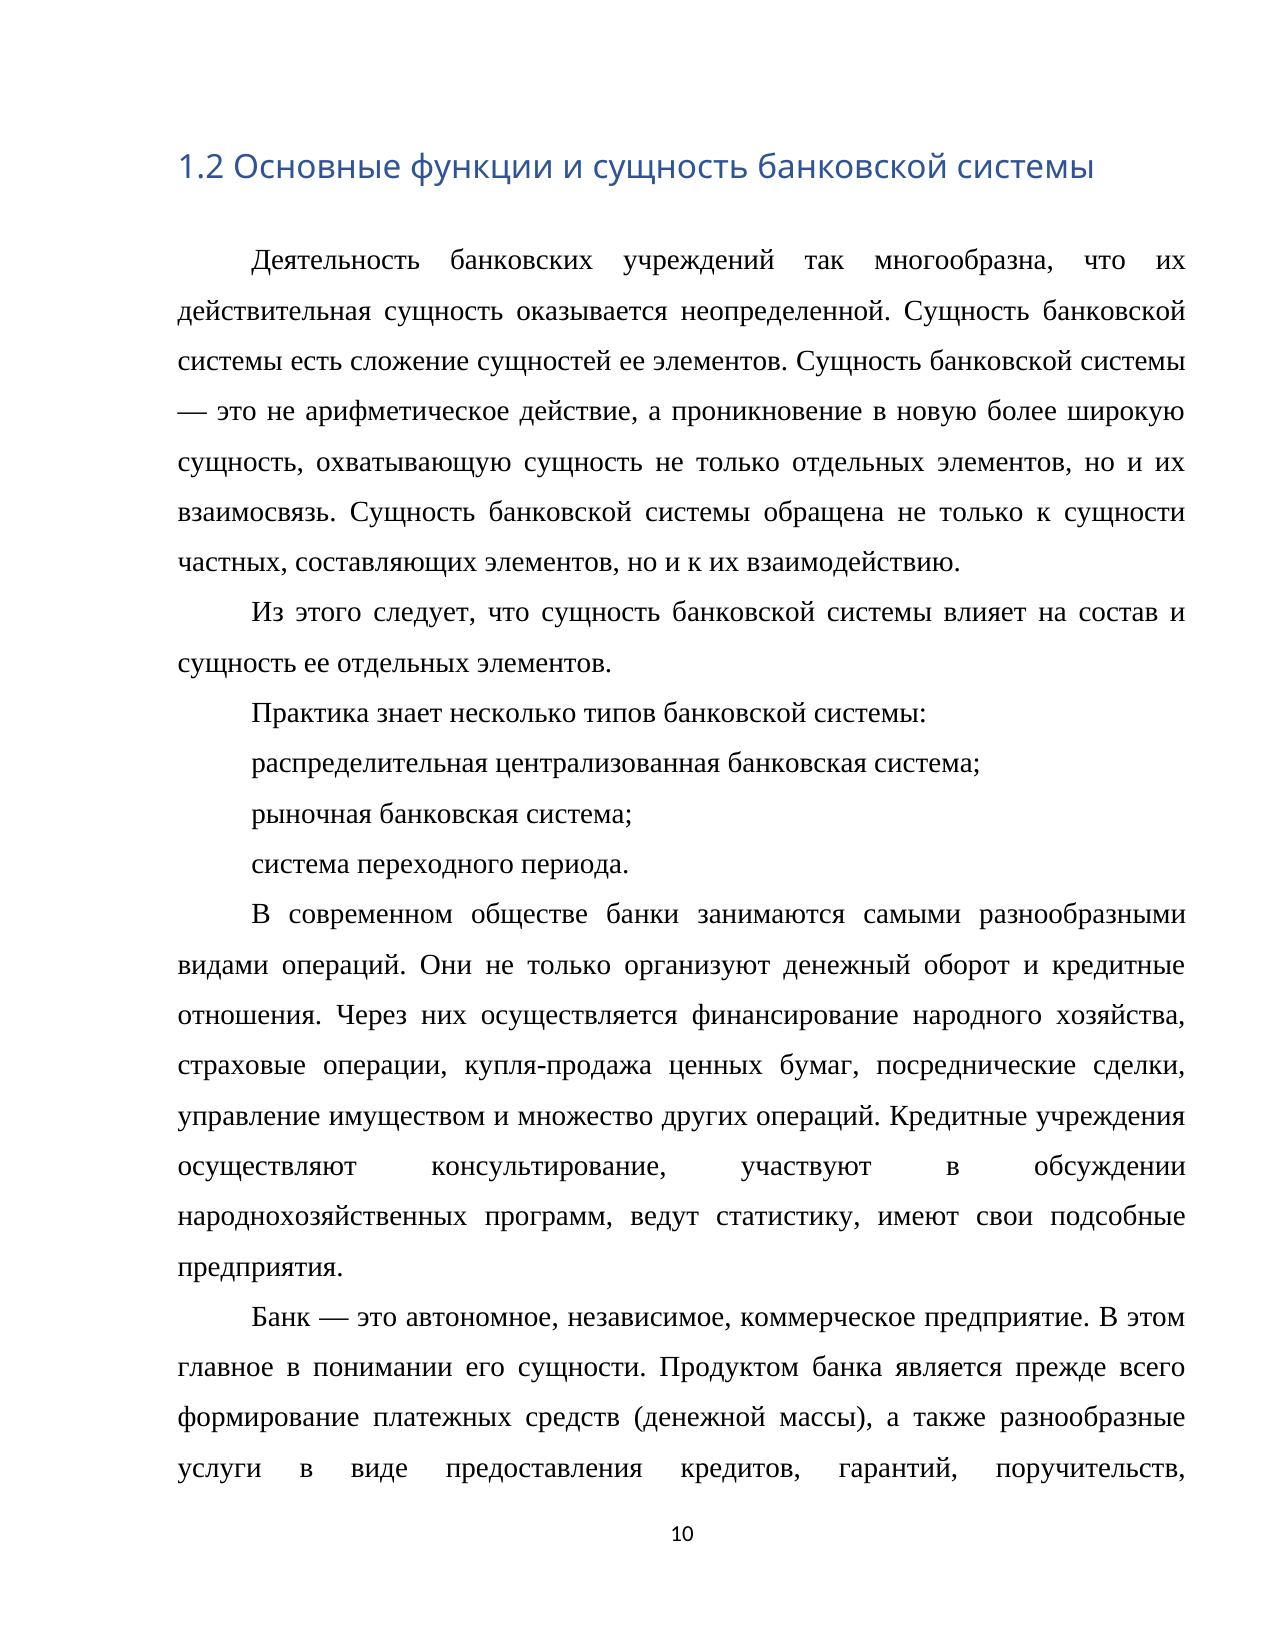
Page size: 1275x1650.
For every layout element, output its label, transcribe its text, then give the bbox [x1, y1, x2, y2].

text рыночная банковская система; [177, 796, 1186, 829]
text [177, 1299, 1186, 1483]
text В современном обществе банки занимаются самыми разнообразными видами операций. Они не только организуют денежный оборот и кредитные отношения. Через них осуществляется финансирование народного хозяйства, страховые операции, купля-продажа ценных бумаг, посреднические сделки, управление имуществом и множество других операций. Кредитные учреждения осуществляют консультирование, участвуют в обсуждении народнохозяйственных программ, ведут статистику, имеют свои подсобные предприятия. [177, 896, 1186, 1282]
text распределительная централизованная банковская система; [177, 746, 1186, 779]
subtitle 1.2 Основные функции и сущность банковской системы [177, 143, 1186, 188]
text Практика знает несколько типов банковской системы: [177, 695, 1186, 729]
text система переходного периода. [177, 846, 1186, 880]
text Деятельность банковских учреждений так многообразна, что их действительная сущность оказывается неопределенной. Сущность банковской системы есть сложение сущностей ее элементов. Сущность банковской системы — это не арифметическое действие, а проникновение в новую более широкую сущность, охватывающую сущность не только отдельных элементов, но и их взаимосвязь. Сущность банковской системы обращена не только к сущности частных, составляющих элементов, но и к их взаимодействию. [177, 242, 1186, 578]
text Из этого следует, что сущность банковской системы влияет на состав и сущность ее отдельных элементов. [177, 594, 1186, 678]
